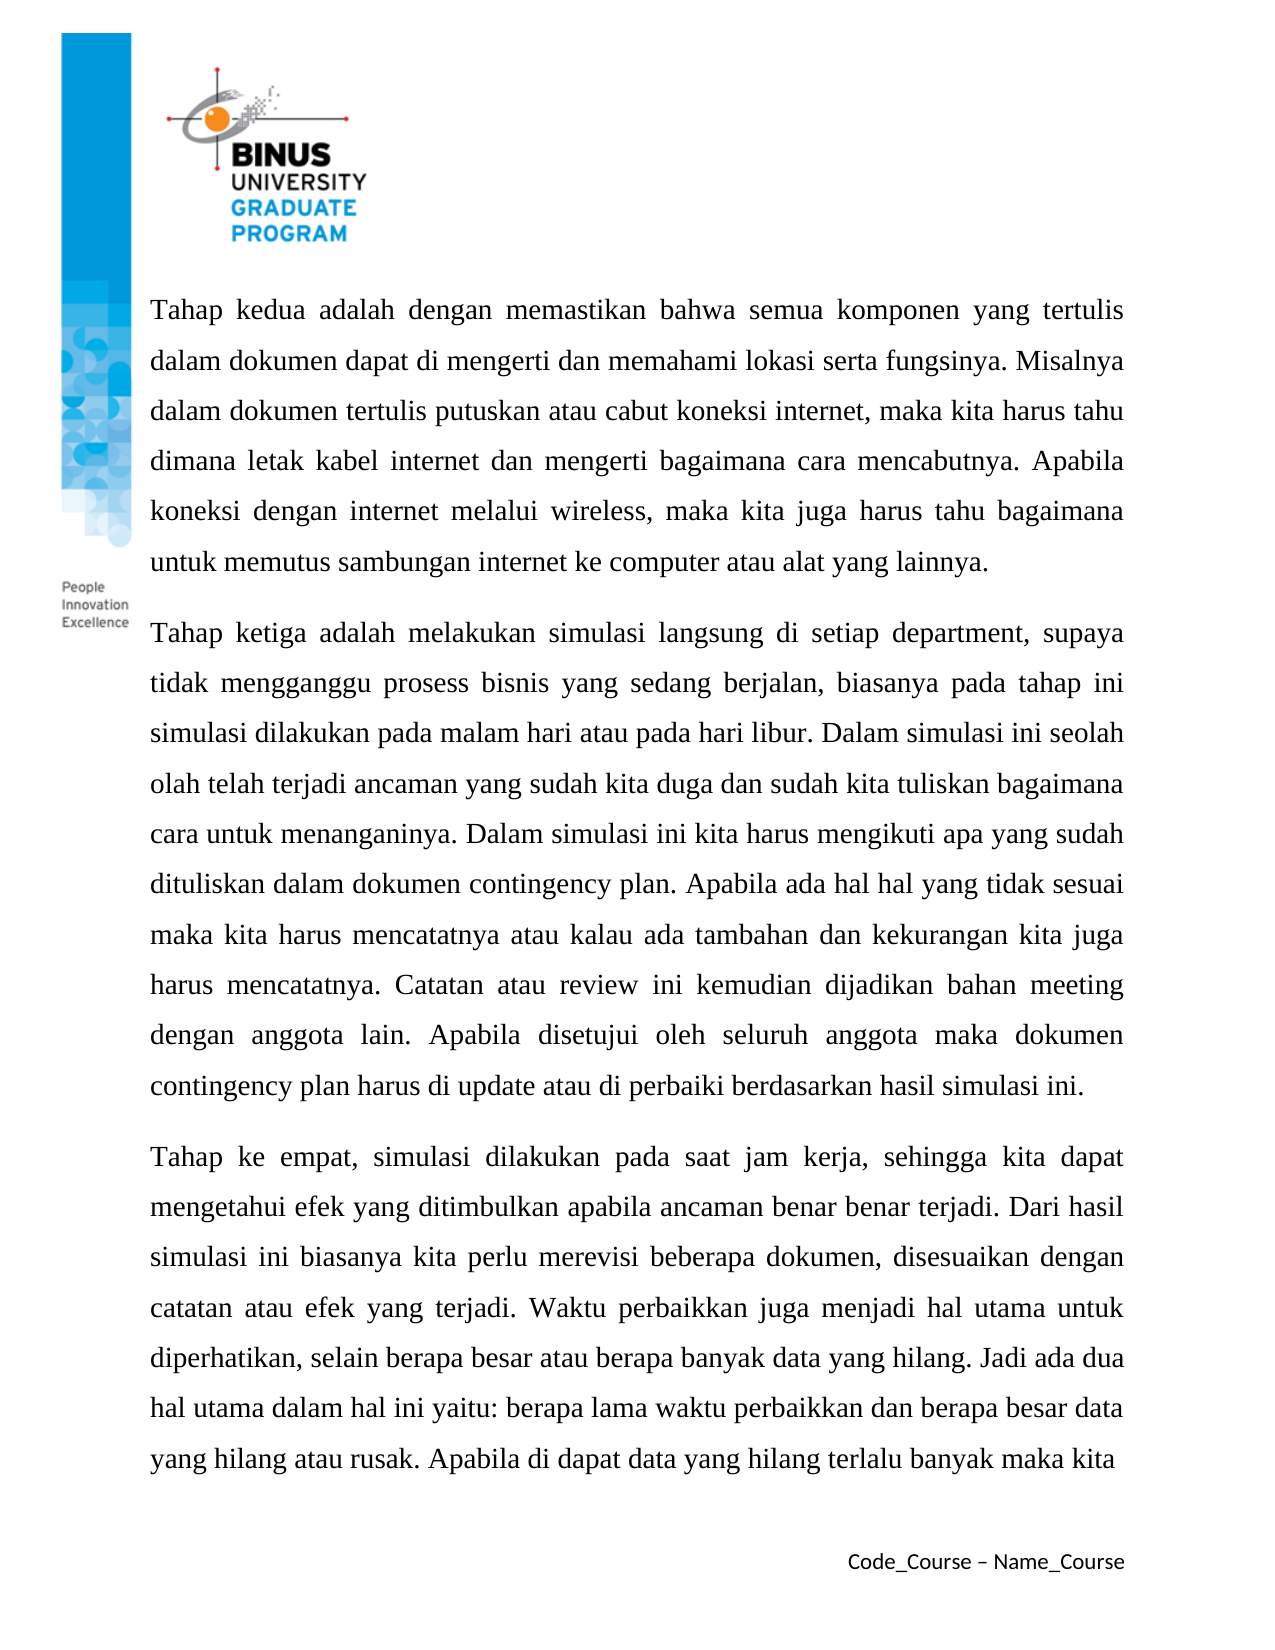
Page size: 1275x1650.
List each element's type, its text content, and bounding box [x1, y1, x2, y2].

text Tahap kedua adalah dengan memastikan bahwa semua komponen yang tertulis dalam dokumen dapat di mengerti dan memahami lokasi serta fungsinya. Misalnya dalam dokumen tertulis putuskan atau cabut koneksi internet, maka kita harus tahu dimana letak kabel internet dan mengerti bagaimana cara mencabutnya. Apabila koneksi dengan internet melalui wireless, maka kita juga harus tahu bagaimana untuk memutus sambungan internet ke computer atau alat yang lainnya. [150, 292, 1125, 577]
text Tahap ke empat, simulasi dilakukan pada saat jam kerja, sehingga kita dapat mengetahui efek yang ditimbulkan apabila ancaman benar benar terjadi. Dari hasil simulasi ini biasanya kita perlu merevisi beberapa dokumen, disesuaikan dengan catatan atau efek yang terjadi. Waktu perbaikkan juga menjadi hal utama untuk diperhatikan, selain berapa besar atau berapa banyak data yang hilang. Jadi ada dua hal utama dalam hal ini yaitu: berapa lama waktu perbaikkan dan berapa besar data yang hilang atau rusak. Apabila di dapat data yang hilang terlalu banyak maka kita [150, 1139, 1125, 1474]
picture [18, 33, 620, 644]
text Tahap ketiga adalah melakukan simulasi langsung di setiap department, supaya tidak mengganggu prosess bisnis yang sedang berjalan, biasanya pada tahap ini simulasi dilakukan pada malam hari atau pada hari libur. Dalam simulasi ini seolah olah telah terjadi ancaman yang sudah kita duga dan sudah kita tuliskan bagaimana cara untuk menanganinya. Dalam simulasi ini kita harus mengikuti apa yang sudah dituliskan dalam dokumen contingency plan. Apabila ada hal hal yang tidak sesuai maka kita harus mencatatnya atau kalau ada tambahan dan kekurangan kita juga harus mencatatnya. Catatan atau review ini kemudian dijadikan bahan meeting dengan anggota lain. Apabila disetujui oleh seluruh anggota maka dokumen contingency plan harus di update atau di perbaiki berdasarkan hasil simulasi ini. [150, 615, 1125, 1101]
